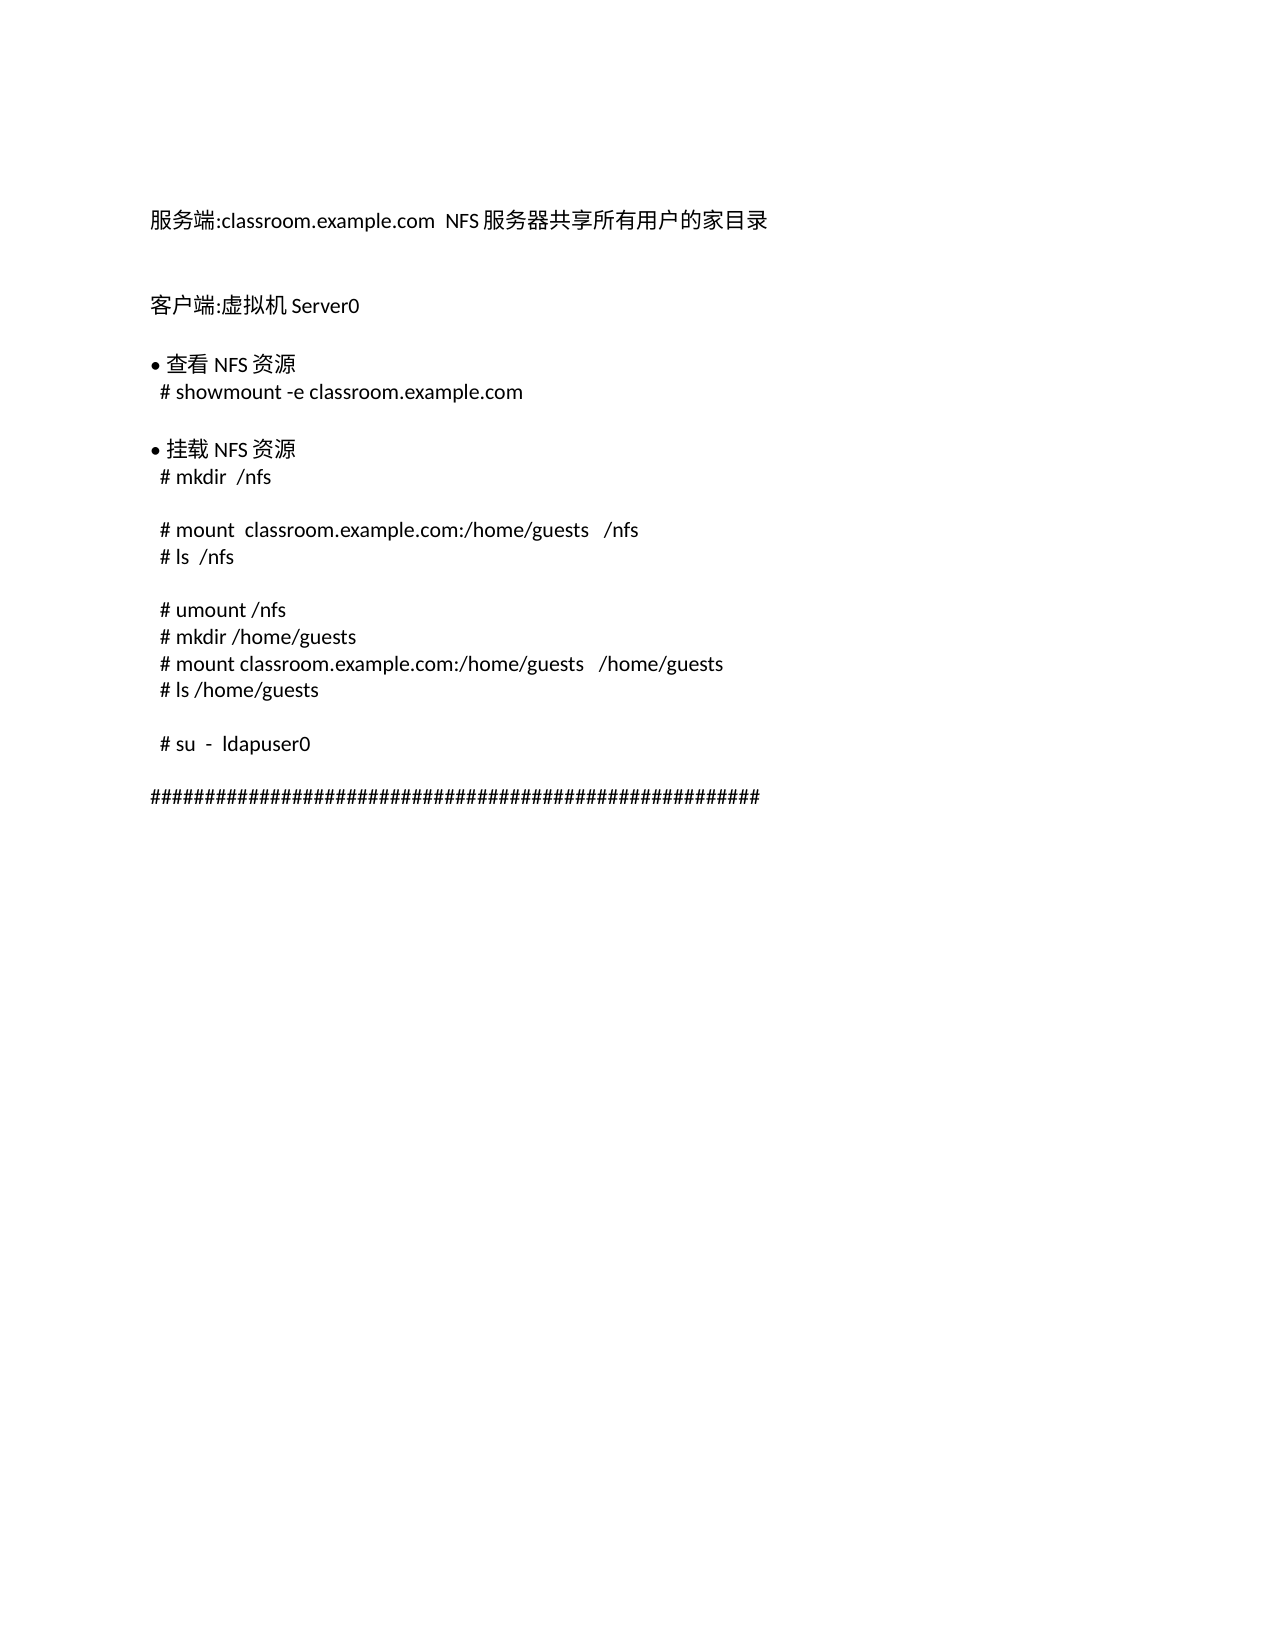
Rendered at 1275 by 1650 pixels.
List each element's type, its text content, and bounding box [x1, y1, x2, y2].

text # showmount -e classroom.example.com [150, 378, 1125, 405]
text ######################################################## [150, 783, 1125, 810]
text 服务端:classroom.example.com NFS服务器共享所有用户的家目录 [150, 203, 1125, 235]
text # ls /nfs [150, 543, 1125, 570]
text • 查看NFS资源 [150, 347, 1125, 378]
text # su - ldapuser0 [150, 730, 1125, 757]
text # mount classroom.example.com:/home/guests /home/guests [150, 650, 1125, 677]
text # ls /home/guests [150, 677, 1125, 703]
text # mount classroom.example.com:/home/guests /nfs [150, 517, 1125, 543]
text • 挂载NFS资源 [150, 432, 1125, 463]
text # mkdir /nfs [150, 463, 1125, 490]
text 客户端:虚拟机Server0 [150, 288, 1125, 320]
text # umount /nfs [150, 597, 1125, 623]
text # mkdir /home/guests [150, 623, 1125, 650]
